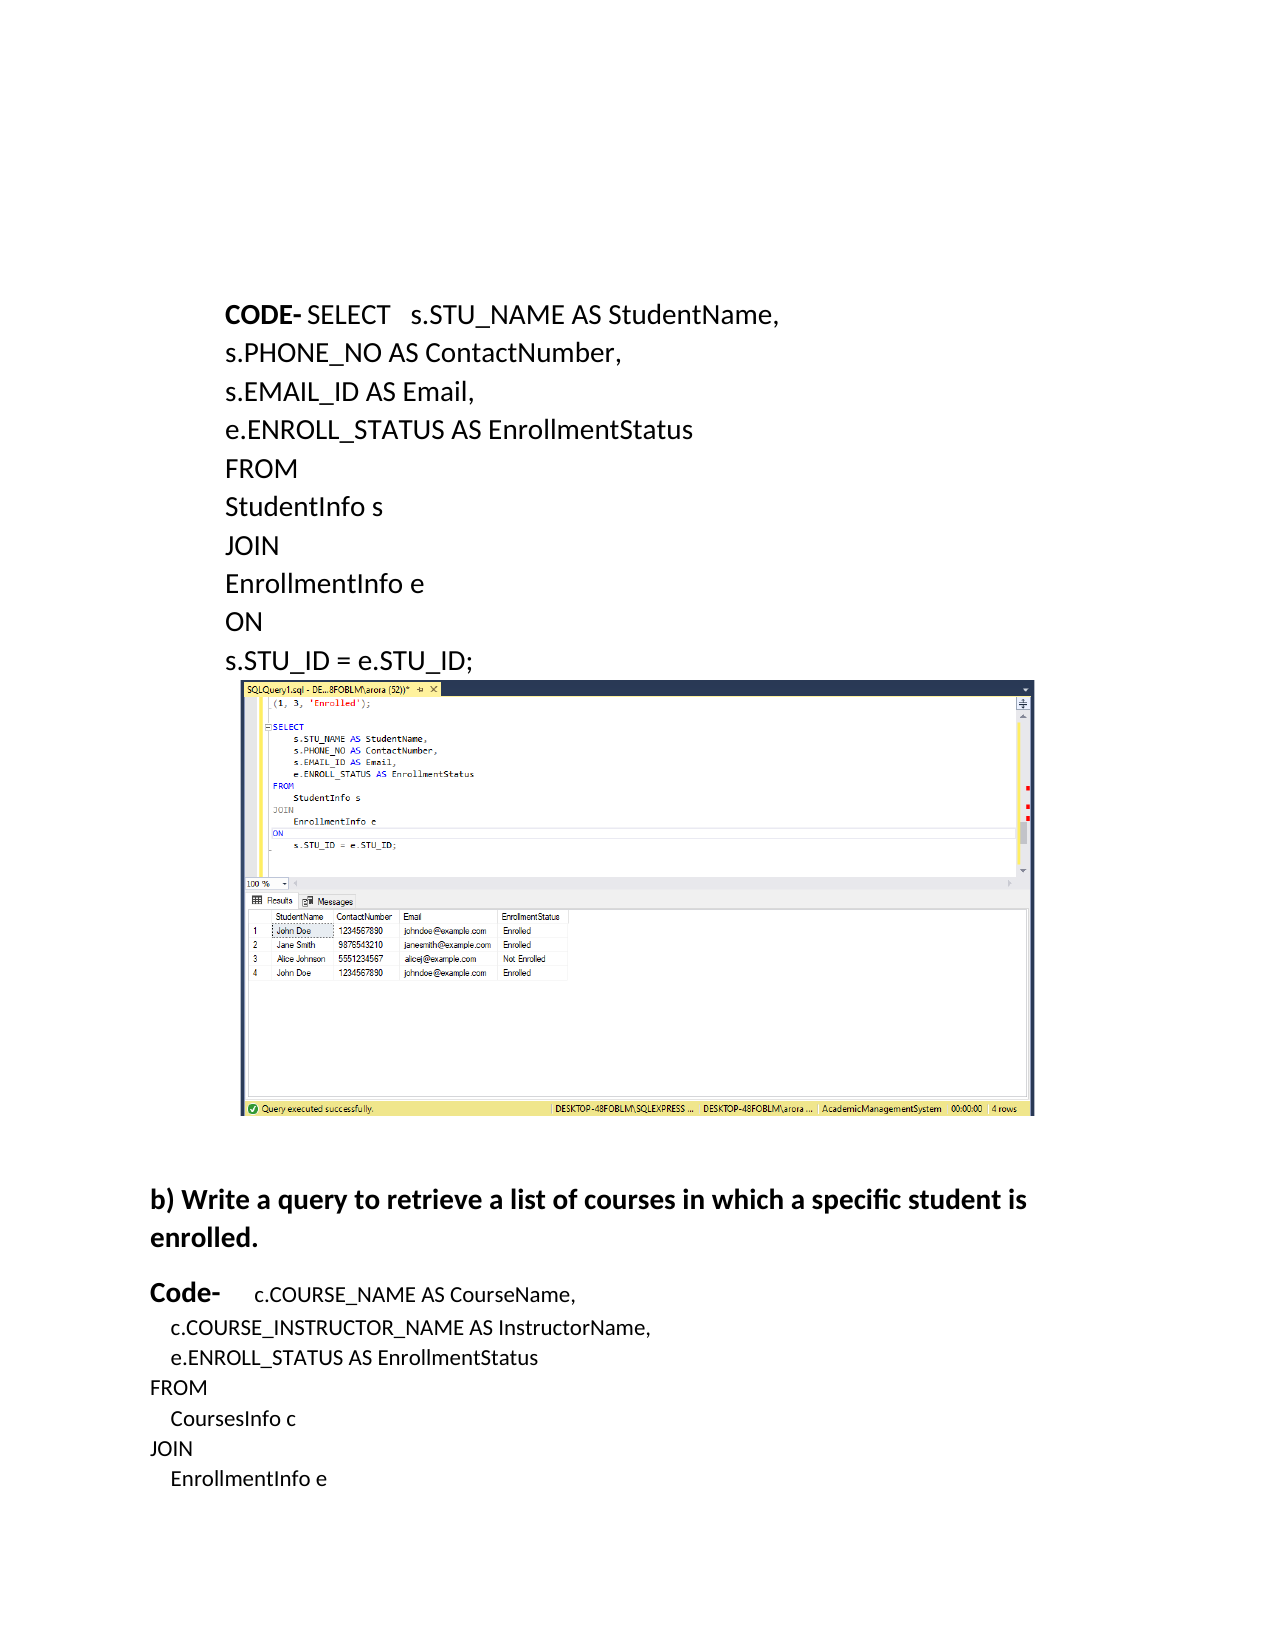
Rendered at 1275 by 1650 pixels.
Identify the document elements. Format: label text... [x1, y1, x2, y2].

text EnrollmentInfo e [150, 1464, 1125, 1492]
text CoursesInfo c [150, 1404, 1125, 1432]
text CODE- SELECT s.STU_NAME AS StudentName, [225, 296, 1125, 332]
text JOIN [150, 1434, 1125, 1462]
text StudentInfo s [225, 488, 1125, 524]
text s.STU_ID = e.STU_ID; [225, 642, 1125, 678]
text c.COURSE_INSTRUCTOR_NAME AS InstructorName, [150, 1313, 1125, 1341]
text FROM [225, 450, 1125, 485]
text JOIN [225, 527, 1125, 562]
text e.ENROLL_STATUS AS EnrollmentStatus [150, 1343, 1125, 1371]
text s.EMAIL_ID AS Email, [225, 373, 1125, 408]
text s.PHONE_NO AS ContactNumber, [225, 334, 1125, 370]
text EnrollmentInfo e [225, 565, 1125, 601]
text e.ENROLL_STATUS AS EnrollmentStatus [225, 411, 1125, 447]
picture [240, 680, 1035, 1116]
text ON [225, 603, 1125, 639]
text Code- c.COURSE_NAME AS CourseName, [150, 1274, 1125, 1310]
text FROM [150, 1373, 1125, 1401]
text b) Write a query to retrieve a list of courses in which a specific student is enrolled. [150, 1181, 1125, 1255]
